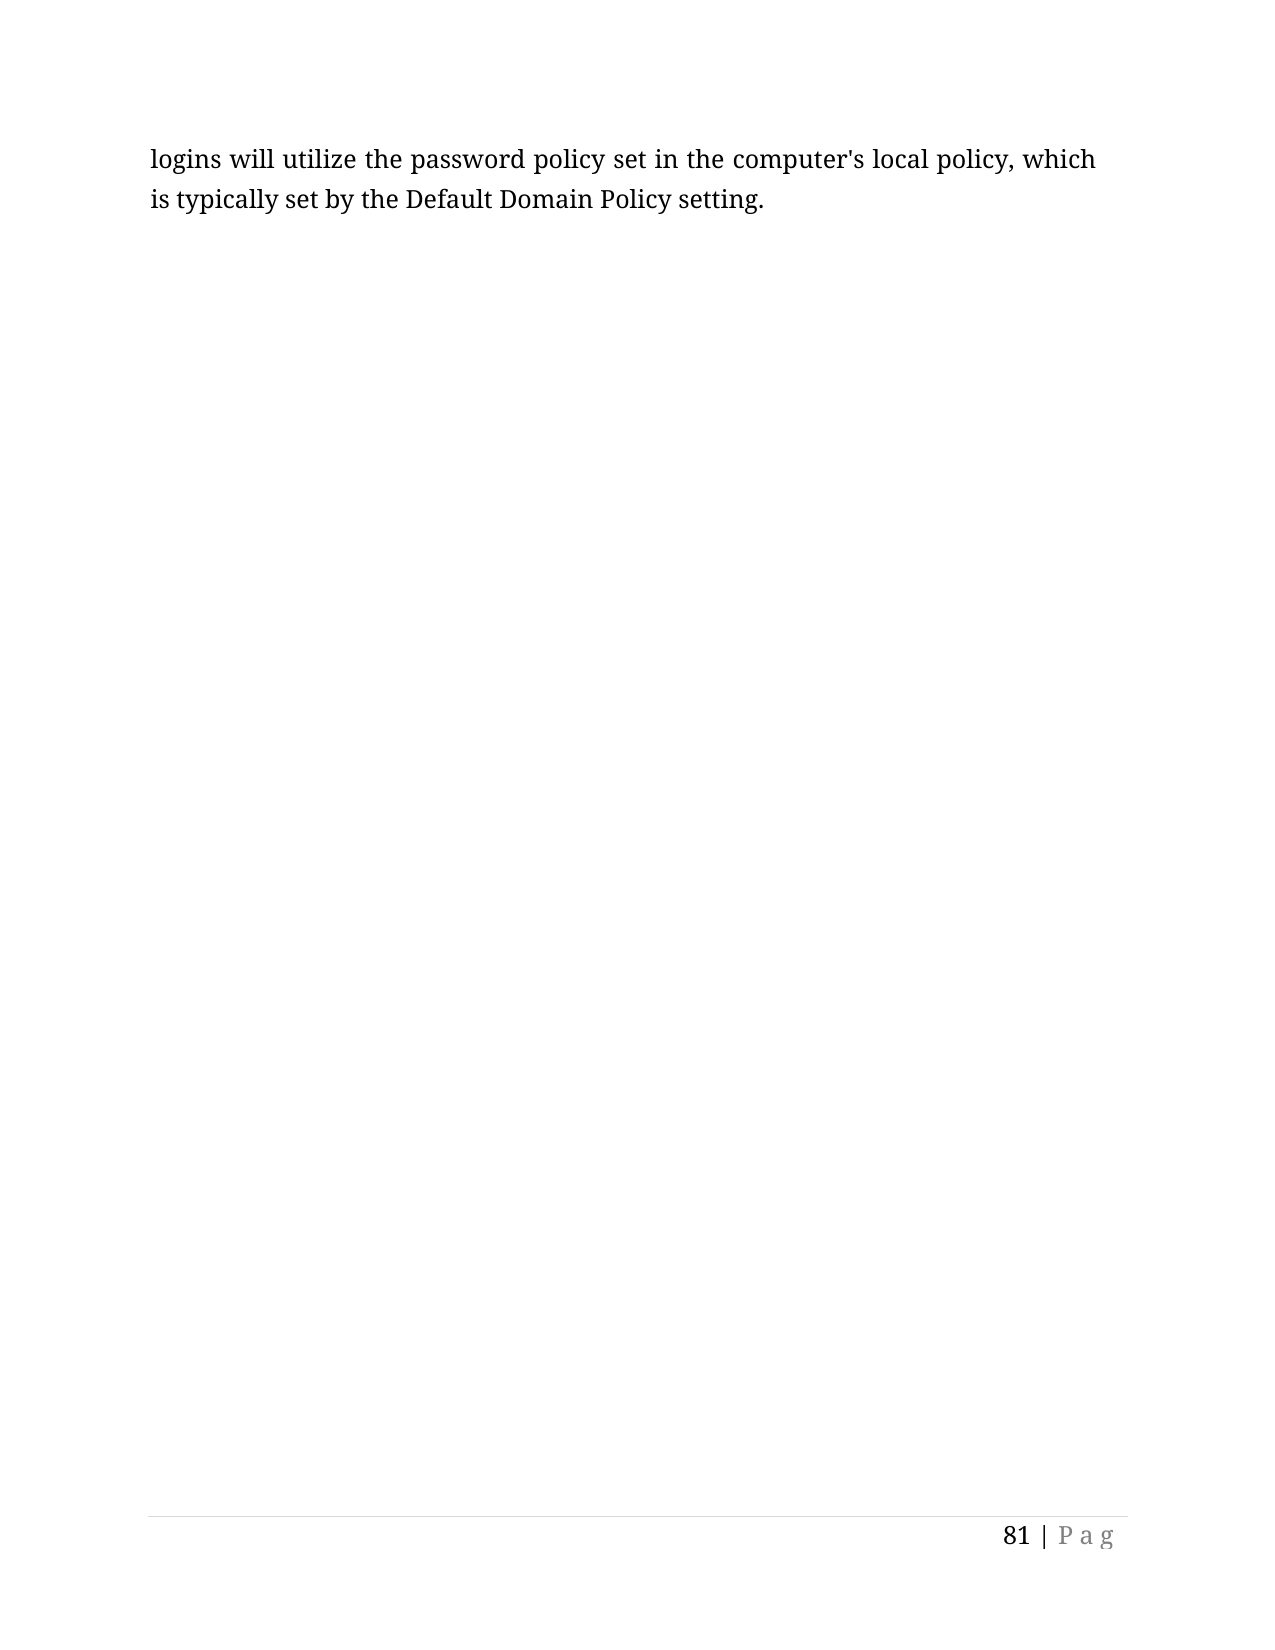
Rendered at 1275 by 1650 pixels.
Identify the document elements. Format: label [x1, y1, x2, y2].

text [150, 142, 1096, 216]
